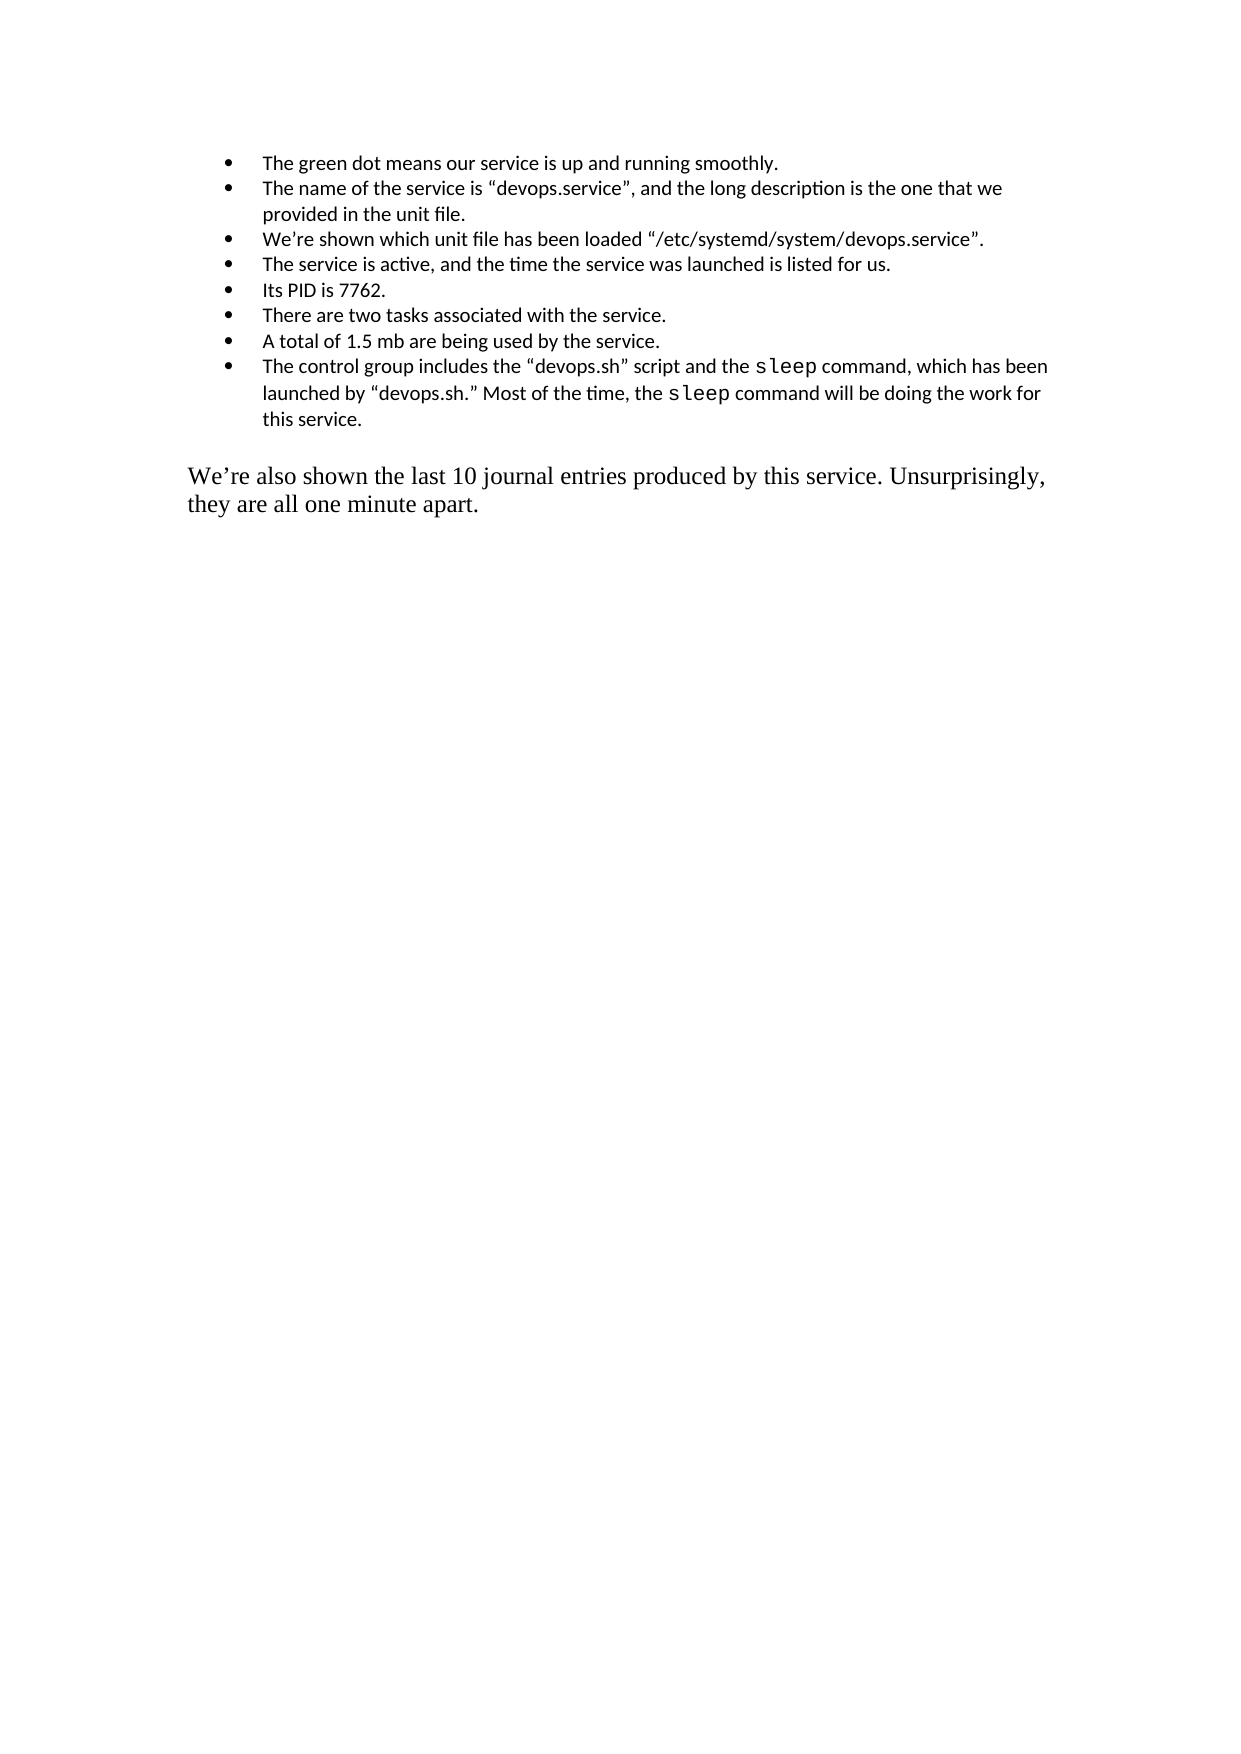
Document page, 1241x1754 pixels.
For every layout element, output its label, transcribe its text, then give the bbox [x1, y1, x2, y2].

list The control group includes the “devops.sh” script and the sleep command, which has been launched by “devops.sh.” Most of the time, the sleep command will be doing the work for this service. [225, 353, 1053, 432]
list Its PID is 7762. [225, 277, 1053, 302]
list There are two tasks associated with the service. [225, 302, 1053, 328]
list The green dot means our service is up and running smoothly. [225, 150, 1053, 175]
list We’re shown which unit file has been loaded “/etc/systemd/system/devops.service”. [225, 226, 1053, 252]
list A total of 1.5 mb are being used by the service. [225, 328, 1053, 353]
text We’re also shown the last 10 journal entries produced by this service. Unsurprisingly, they are all one minute apart. [187, 461, 1053, 518]
list The name of the service is “devops.service”, and the long description is the one that we provided in the unit file. [225, 175, 1053, 226]
list The service is active, and the time the service was launched is listed for us. [225, 252, 1053, 277]
